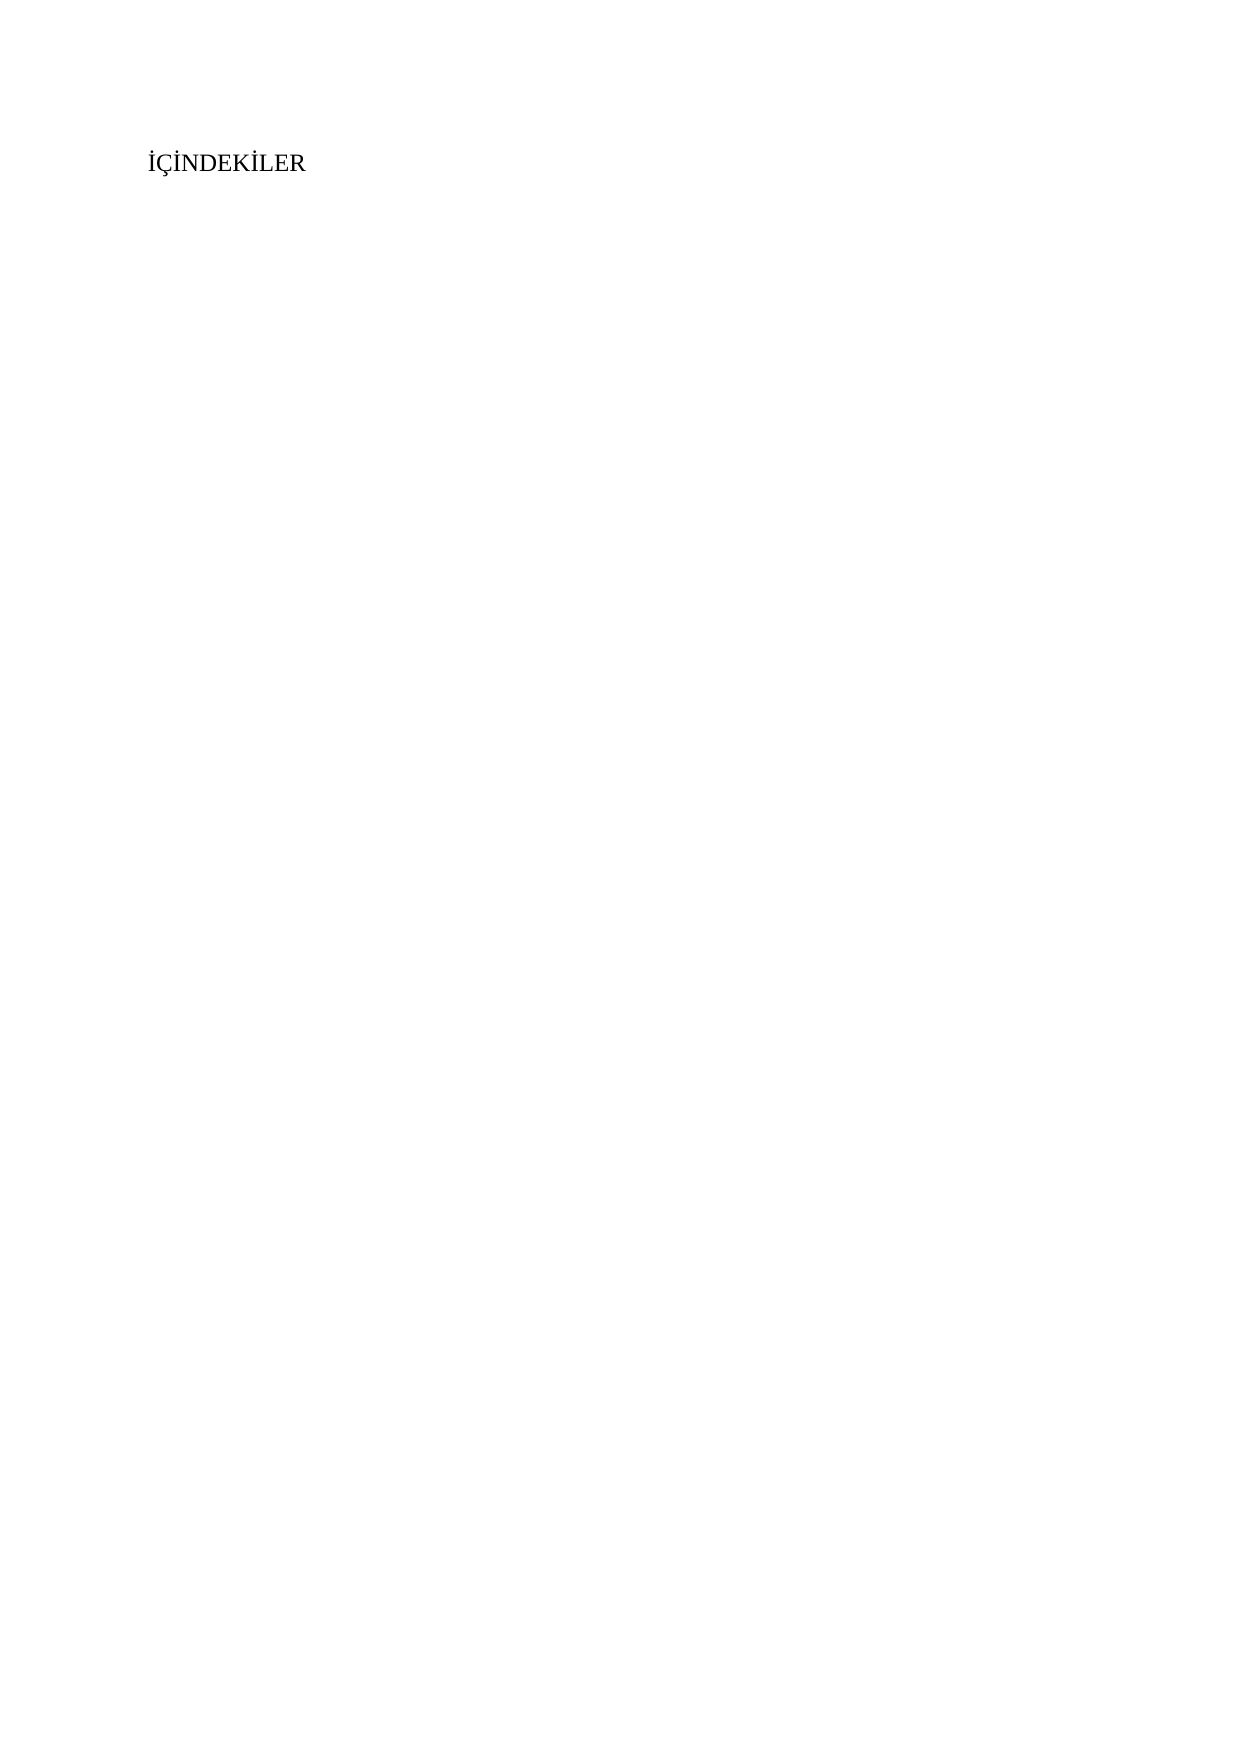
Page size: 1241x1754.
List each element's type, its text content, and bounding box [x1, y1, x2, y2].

text İÇİNDEKİLER [148, 148, 1093, 176]
